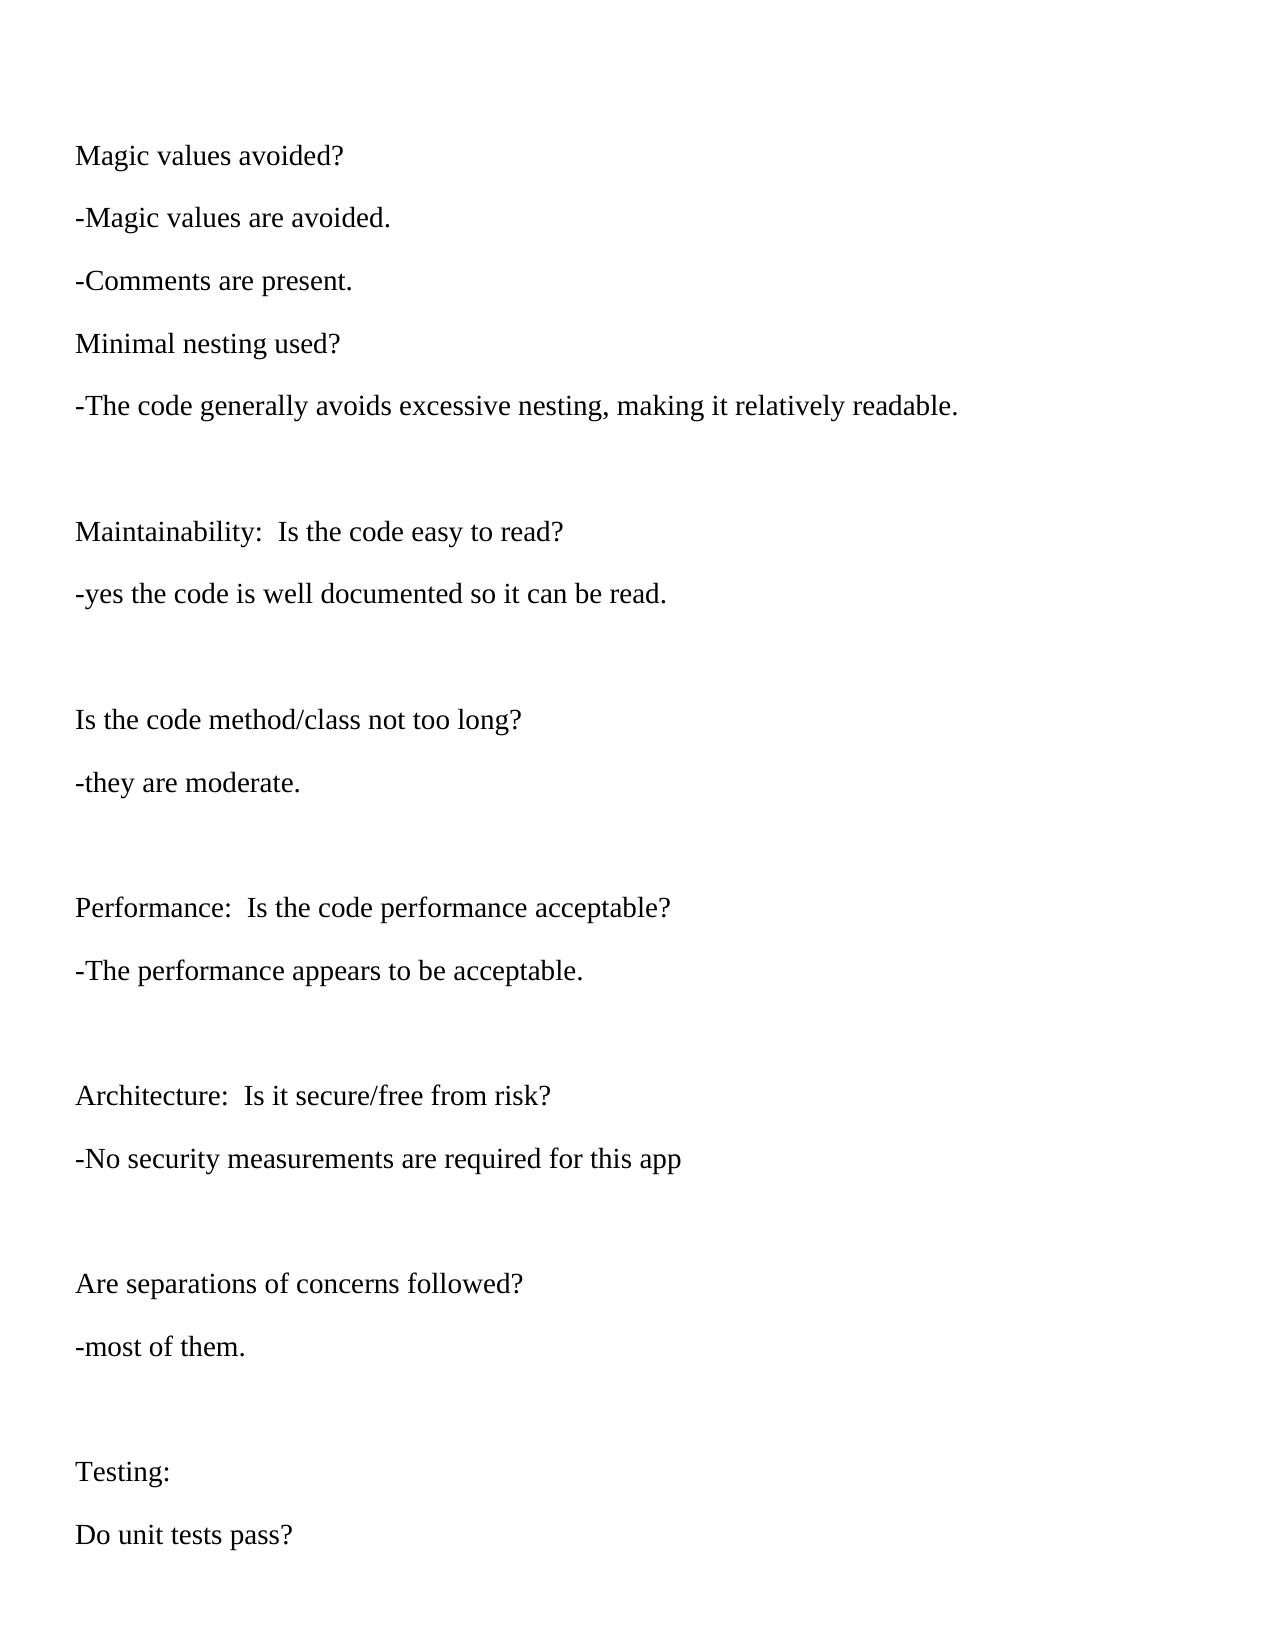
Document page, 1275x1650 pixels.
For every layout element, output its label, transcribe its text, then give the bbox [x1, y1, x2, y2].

text Testing: [75, 1454, 1200, 1488]
text -yes the code is well documented so it can be read. [75, 577, 1200, 610]
text -The performance appears to be acceptable. [75, 953, 1200, 986]
text Is the code method/class not too long? [75, 702, 1200, 736]
text Are separations of concerns followed? [75, 1266, 1200, 1300]
text Do unit tests pass? [75, 1517, 1200, 1551]
text Maintainability: Is the code easy to read? [75, 514, 1200, 547]
text -The code generally avoids excessive nesting, making it relatively readable. [75, 388, 1200, 422]
text -Comments are present. [75, 263, 1200, 297]
text Architecture: Is it secure/free from risk? [75, 1078, 1200, 1112]
text -No security measurements are required for this app [75, 1141, 1200, 1174]
text -they are moderate. [75, 765, 1200, 798]
text Magic values avoided? [75, 138, 1200, 171]
text Performance: Is the code performance acceptable? [75, 890, 1200, 924]
text -Magic values are avoided. [75, 200, 1200, 234]
text Minimal nesting used? [75, 326, 1200, 359]
text -most of them. [75, 1329, 1200, 1363]
